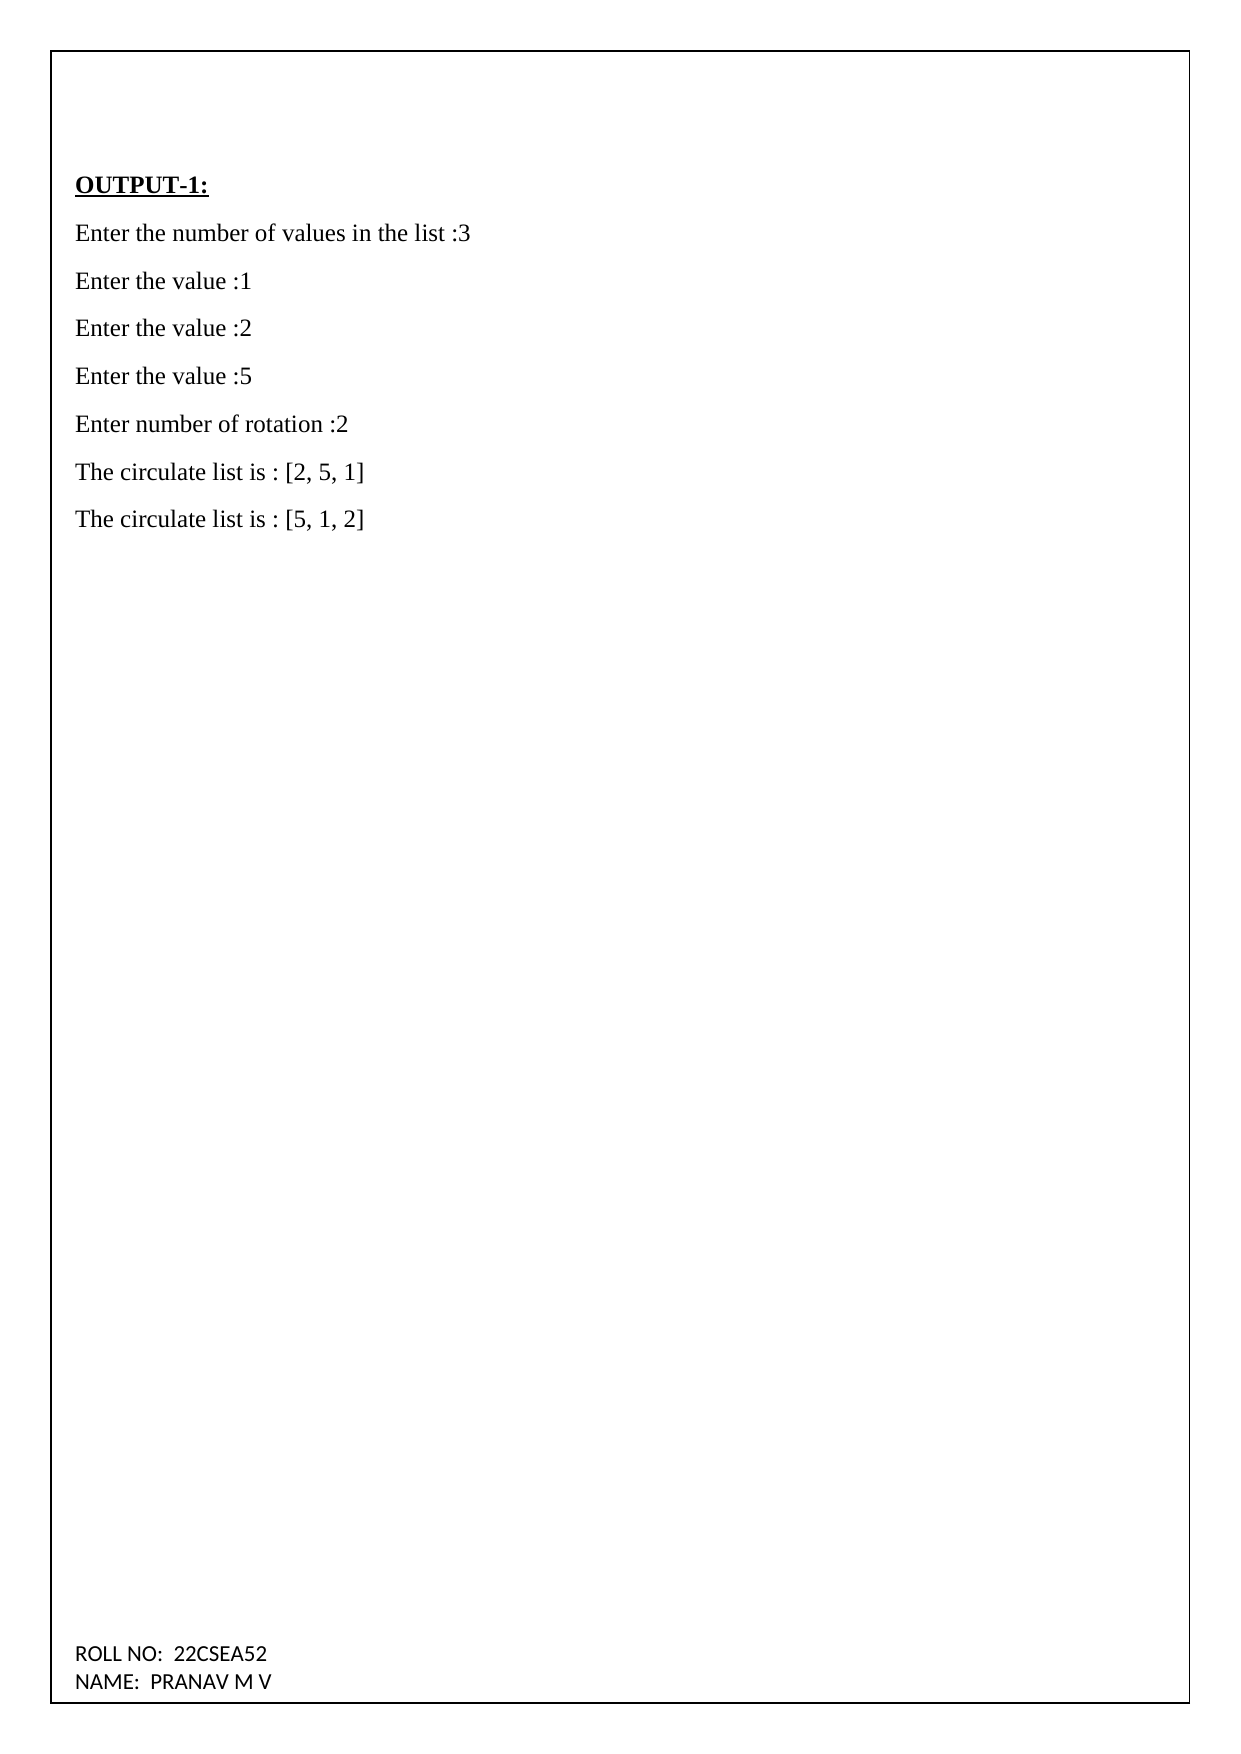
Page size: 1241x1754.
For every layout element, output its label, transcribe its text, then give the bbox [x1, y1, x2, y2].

text The circulate list is : [2, 5, 1] [75, 457, 1165, 485]
text Enter the number of values in the list :3 [75, 218, 1165, 247]
text Enter the value :2 [75, 313, 1165, 342]
text Enter the value :1 [75, 266, 1165, 294]
text The circulate list is : [5, 1, 2] [75, 504, 1165, 533]
text OUTPUT-1: [75, 170, 1165, 199]
text Enter the value :5 [75, 361, 1165, 390]
text Enter number of rotation :2 [75, 409, 1165, 438]
